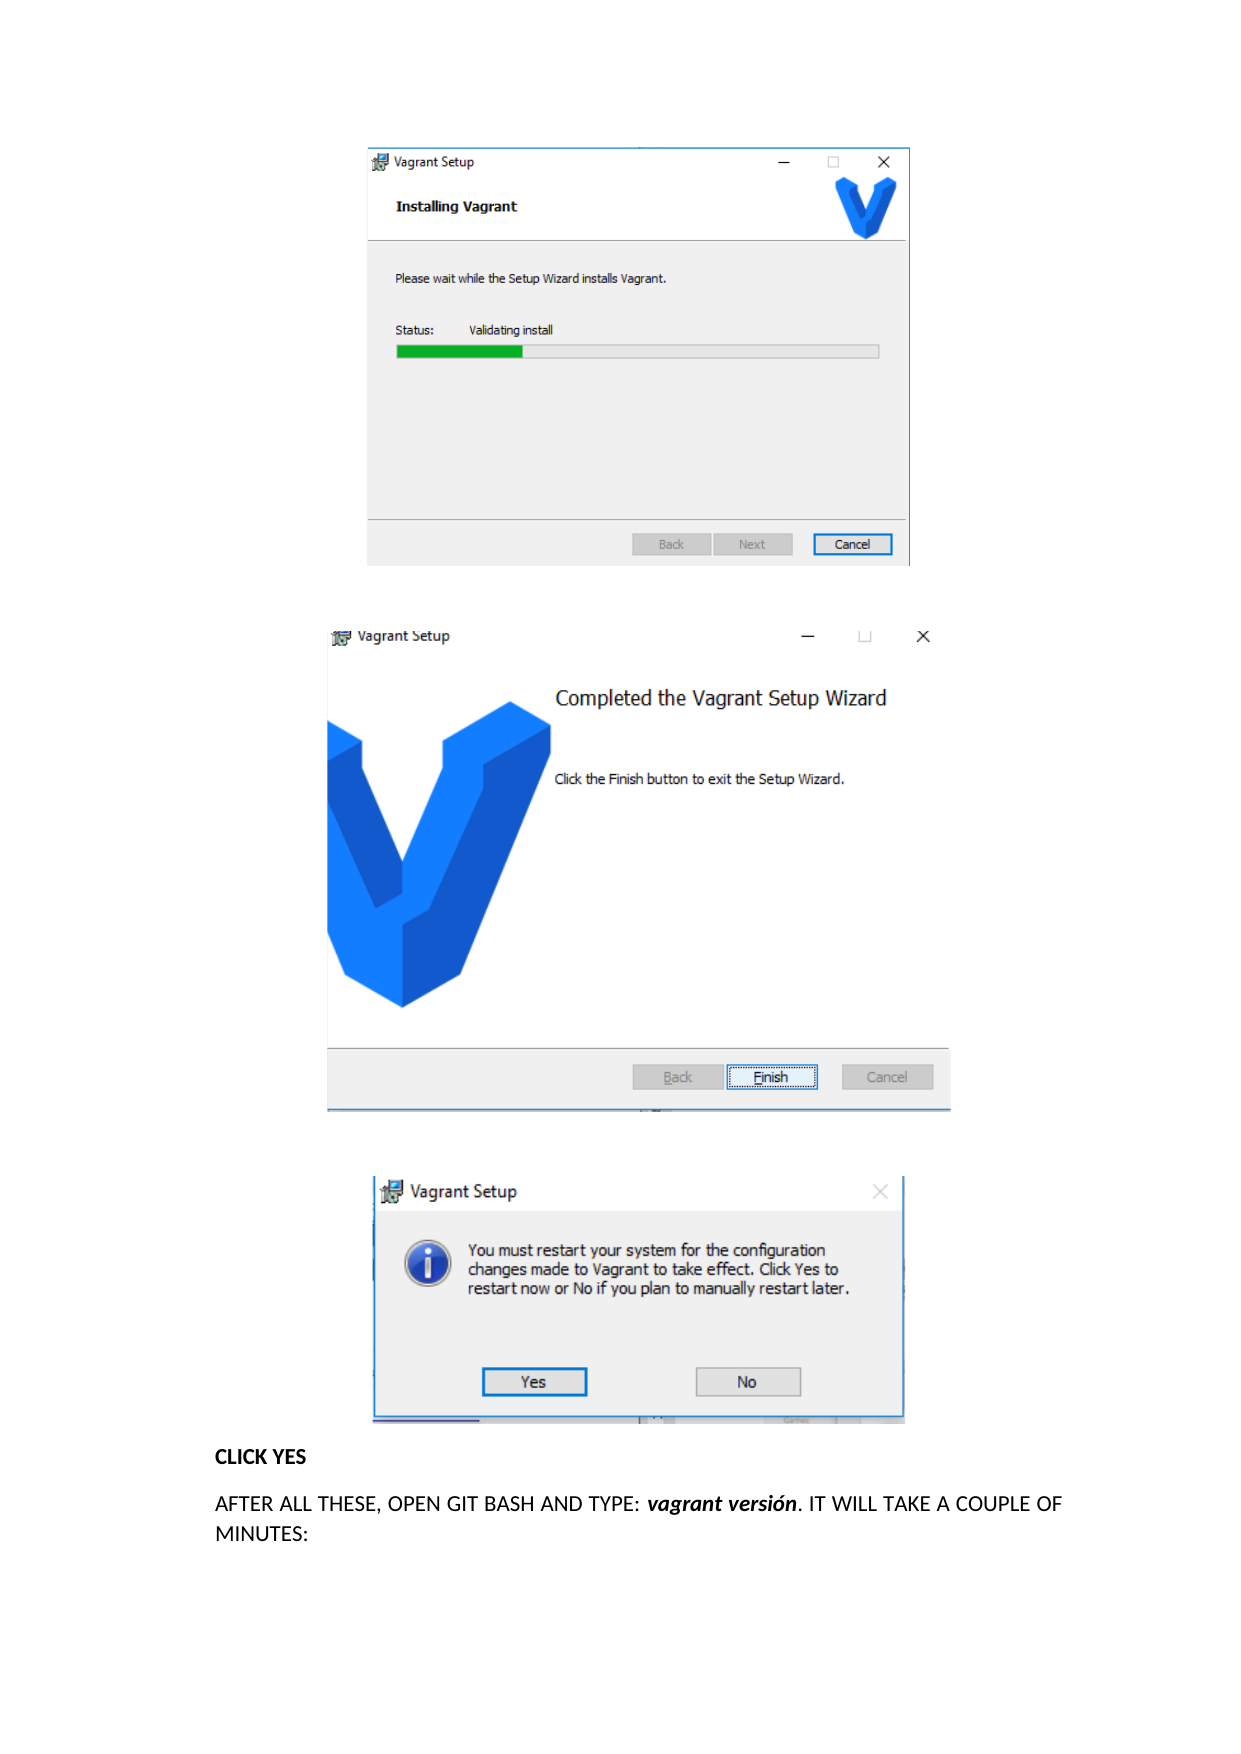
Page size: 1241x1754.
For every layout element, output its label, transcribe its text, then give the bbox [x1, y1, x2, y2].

picture [327, 631, 951, 1112]
picture [372, 1176, 906, 1424]
text AFTER ALL THESE, OPEN GIT BASH AND TYPE: vagrant versión. IT WILL TAKE A COUPLE OF MINUTES: [215, 1489, 1063, 1548]
text CLICK YES [215, 1442, 1063, 1471]
picture [367, 147, 910, 566]
